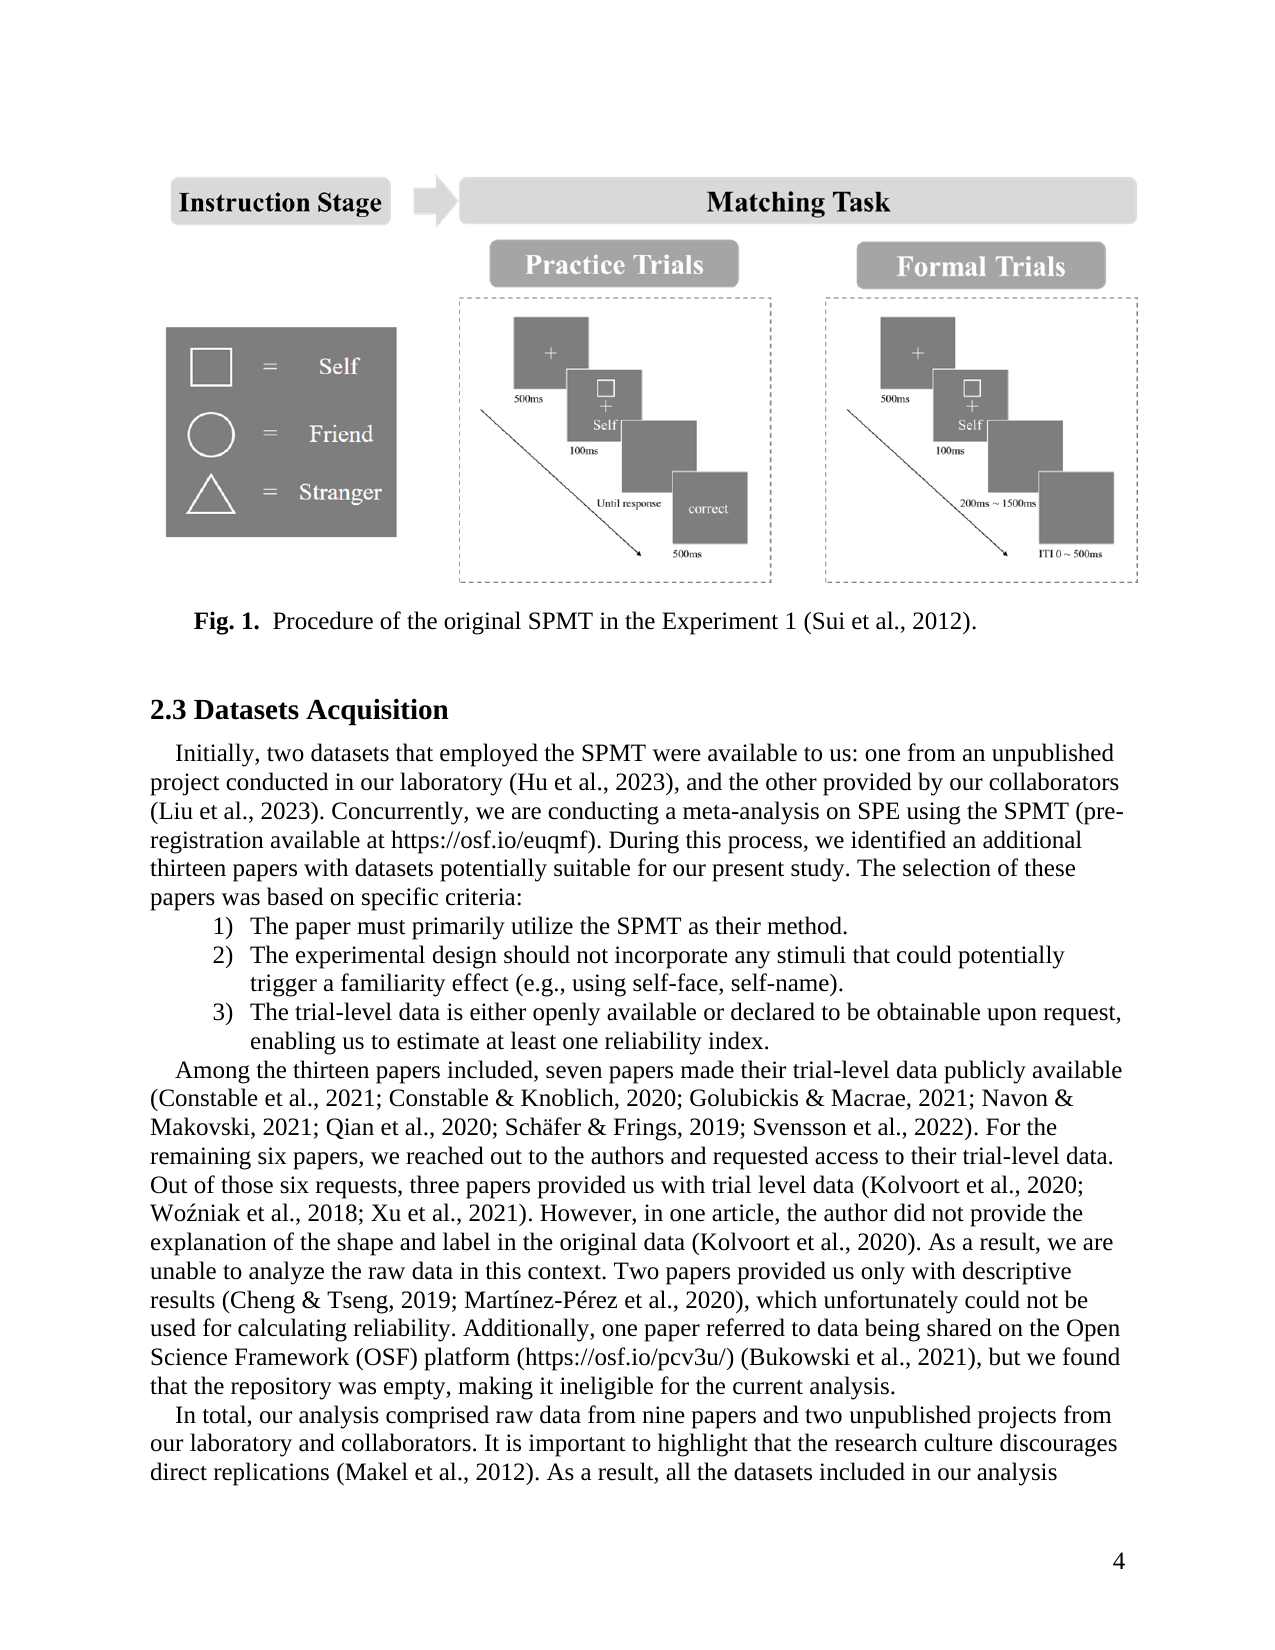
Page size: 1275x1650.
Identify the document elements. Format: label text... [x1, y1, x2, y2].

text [150, 1400, 1125, 1486]
list The experimental design should not incorporate any stimuli that could potentially trigger a familiarity effect (e.g., using self-face, self-name). [212, 940, 1125, 997]
picture [150, 150, 1148, 607]
list The trial-level data is either openly available or declared to be obtainable upon request, enabling us to estimate at least one reliability index. [212, 997, 1125, 1055]
text Initially, two datasets that employed the SPMT were available to us: one from an unpublished project conducted in our laboratory (Hu et al., 2023), and the other provided by our collaborators (Liu et al., 2023). Concurrently, we are conducting a meta-analysis on SPE using the SPMT (pre-registration available at https://osf.io/euqmf). During this process, we identified an additional thirteen papers with datasets potentially suitable for our present study. The selection of these papers was based on specific criteria: [150, 738, 1125, 911]
text Among the thirteen papers included, seven papers made their trial-level data publicly available (Constable et al., 2021; Constable & Knoblich, 2020; Golubickis & Macrae, 2021; Navon & Makovski, 2021; Qian et al., 2020; Schäfer & Frings, 2019; Svensson et al., 2022). For the remaining six papers, we reached out to the authors and requested access to their trial-level data. Out of those six requests, three papers provided us with trial level data (Kolvoort et al., 2020; Woźniak et al., 2018; Xu et al., 2021). However, in one article, the author did not provide the explanation of the shape and label in the original data (Kolvoort et al., 2020). As a result, we are unable to analyze the raw data in this context. Two papers provided us only with descriptive results (Cheng & Tseng, 2019; Martínez-Pérez et al., 2020), which unfortunately could not be used for calculating reliability. Additionally, one paper referred to data being shared on the Open Science Framework (OSF) platform (https://osf.io/pcv3u/) (Bukowski et al., 2021), but we found that the repository was empty, making it ineligible for the current analysis. [150, 1055, 1125, 1400]
list Fig. 1. Procedure of the original SPMT in the Experiment 1 (Sui et al., 2012). [194, 607, 1125, 635]
subtitle 2.3 Datasets Acquisition [150, 692, 1125, 726]
list The paper must primarily utilize the SPMT as their method. [212, 911, 1125, 940]
